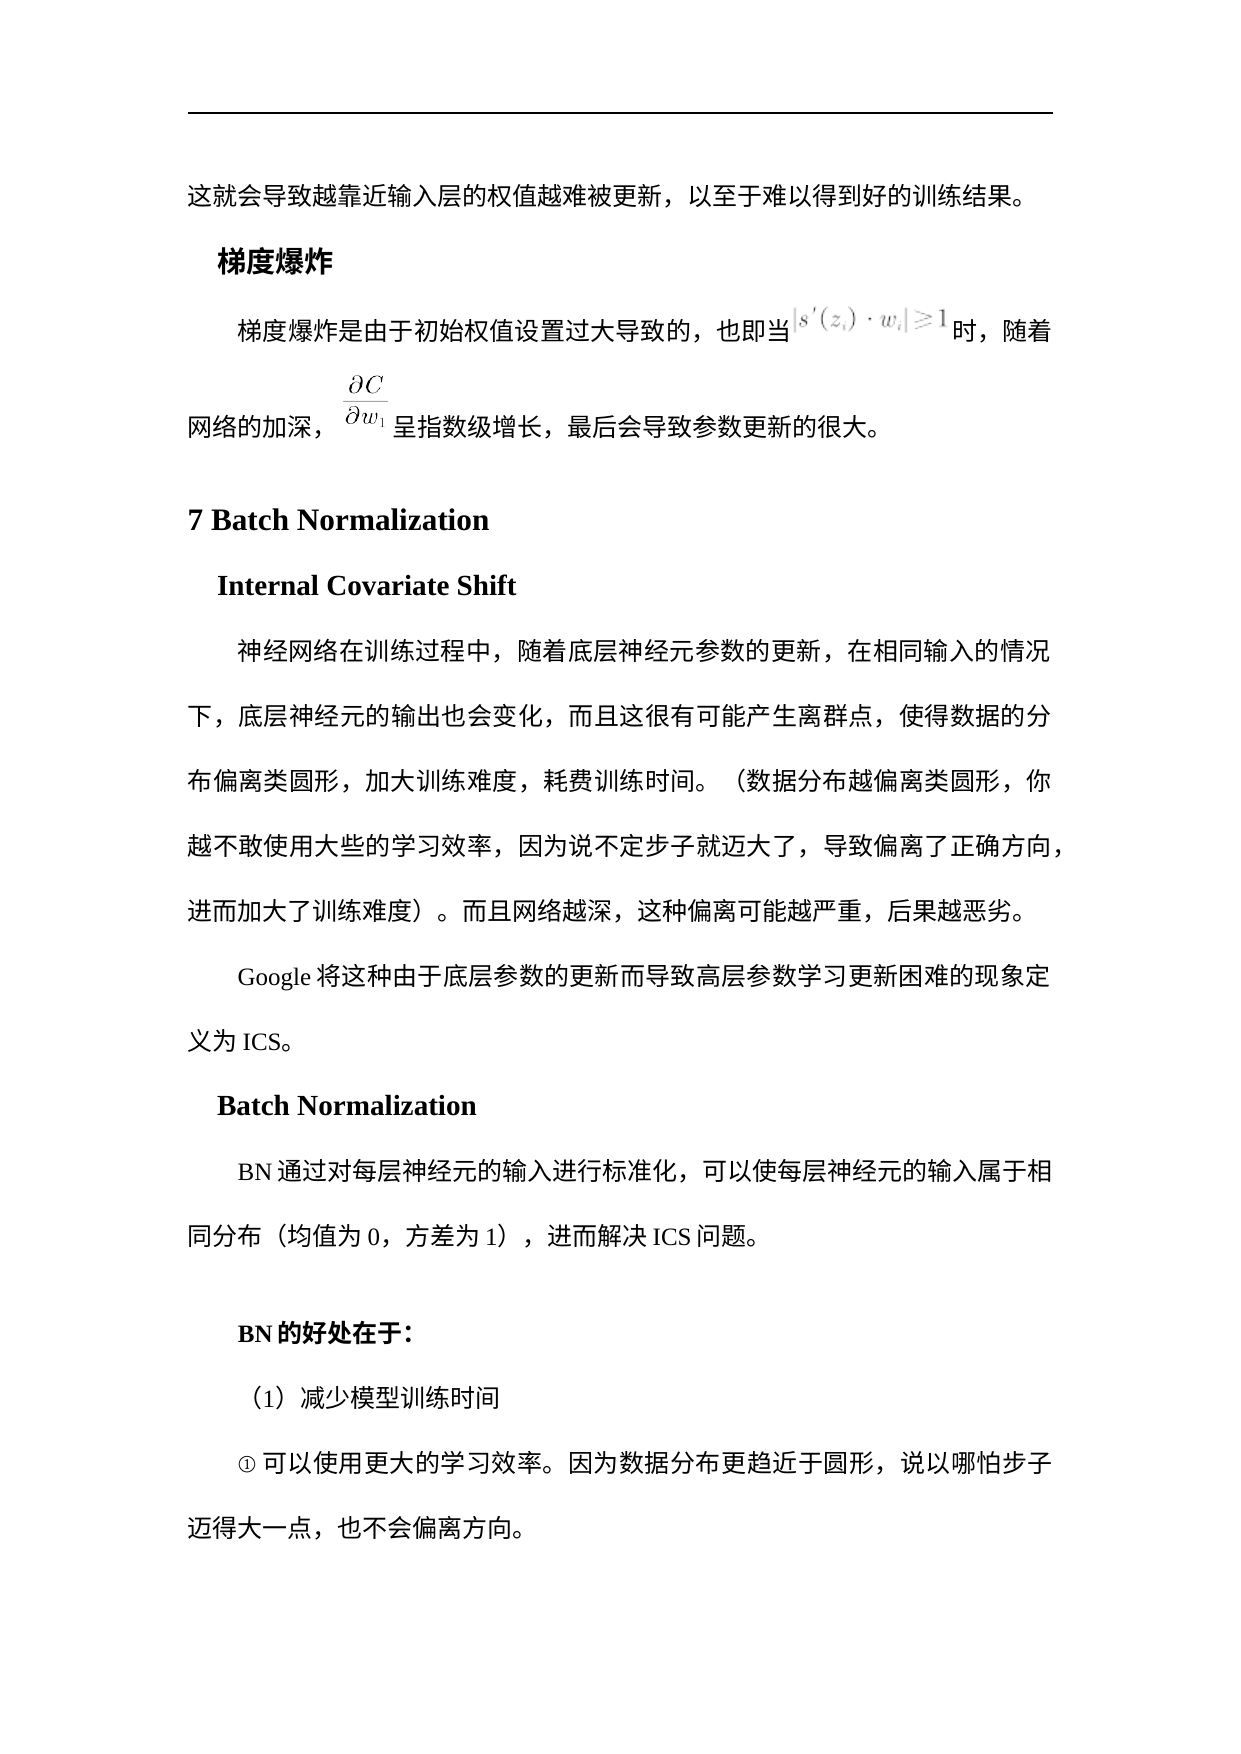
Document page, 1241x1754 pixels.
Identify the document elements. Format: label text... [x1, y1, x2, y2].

text 神经网络在训练过程中，随着底层神经元参数的更新，在相同输入的情况下，底层神经元的输出也会变化，而且这很有可能产生离群点，使得数据的分布偏离类圆形，加大训练难度，耗费训练时间。（数据分布越偏离类圆形，你越不敢使用大些的学习效率，因为说不定步子就迈大了，导致偏离了正确方向，进而加大了训练难度）。而且网络越深，这种偏离可能越严重，后果越恶劣。 [187, 617, 1053, 942]
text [187, 162, 1053, 227]
text BN通过对每层神经元的输入进行标准化，可以使每层神经元的输入属于相同分布（均值为0，方差为1），进而解决ICS问题。 [187, 1137, 1053, 1267]
text （1）减少模型训练时间 [187, 1364, 1053, 1429]
subtitle Batch Normalization [187, 1072, 1053, 1137]
subtitle 7 Batch Normalization [187, 487, 1053, 552]
text Google将这种由于底层参数的更新而导致高层参数学习更新困难的现象定义为ICS。 [187, 942, 1053, 1072]
text BN的好处在于： [187, 1299, 1053, 1364]
text ①可以使用更大的学习效率。因为数据分布更趋近于圆形，说以哪怕步子迈得大一点，也不会偏离方向。 [187, 1429, 1053, 1559]
subtitle Internal Covariate Shift [187, 552, 1053, 617]
subtitle 梯度爆炸 [187, 227, 1053, 292]
text 梯度爆炸是由于初始权值设置过大导致的，也即当时，随着网络的加深，呈指数级增长，最后会导致参数更新的很大。 [187, 292, 1053, 454]
